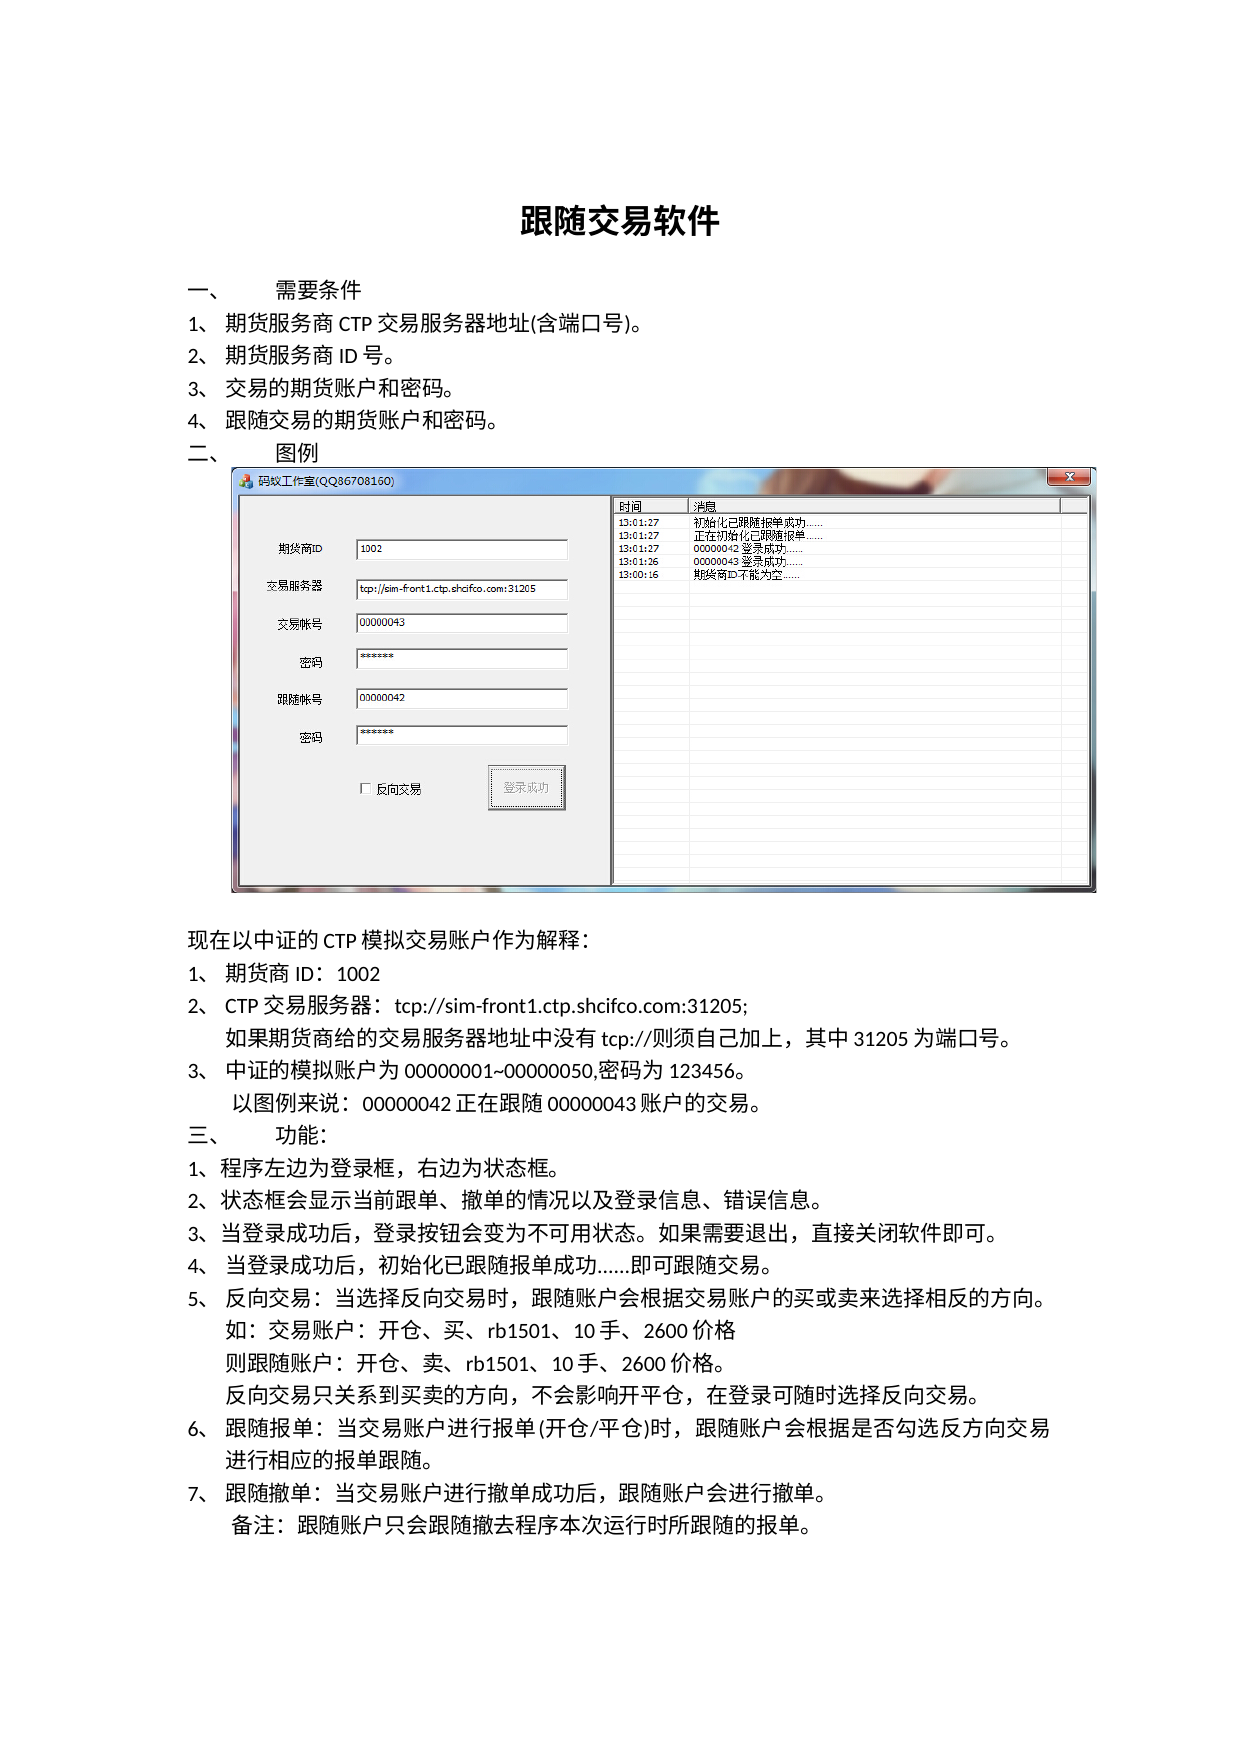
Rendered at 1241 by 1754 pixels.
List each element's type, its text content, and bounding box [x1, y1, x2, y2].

list 备注：跟随账户只会跟随撤去程序本次运行时所跟随的报单。 [231, 1508, 1053, 1540]
list CTP交易服务器：tcp://sim-front1.ctp.shcifco.com:31205; [187, 988, 1053, 1020]
list 交易的期货账户和密码。 [187, 370, 1053, 403]
list 如果期货商给的交易服务器地址中没有tcp://则须自己加上，其中31205为端口号。 [225, 1020, 1053, 1053]
list 跟随交易的期货账户和密码。 [187, 403, 1053, 435]
text 1、程序左边为登录框，右边为状态框。 [187, 1150, 1053, 1183]
list 期货服务商CTP交易服务器地址(含端口号)。 [187, 305, 1053, 338]
list 反向交易：当选择反向交易时，跟随账户会根据交易账户的买或卖来选择相反的方向。 [187, 1280, 1053, 1313]
subtitle 跟随交易软件 [187, 187, 1053, 252]
list 期货服务商ID号。 [187, 338, 1053, 370]
text 现在以中证的CTP模拟交易账户作为解释： [187, 923, 1053, 955]
text 2、状态框会显示当前跟单、撤单的情况以及登录信息、错误信息。 [187, 1183, 1053, 1215]
list 中证的模拟账户为00000001~00000050,密码为123456。 [187, 1053, 1053, 1085]
text 3、当登录成功后，登录按钮会变为不可用状态。如果需要退出，直接关闭软件即可。 [187, 1215, 1053, 1248]
list 以图例来说：00000042正在跟随00000043账户的交易。 [231, 1085, 1053, 1118]
list 需要条件 [187, 273, 1053, 305]
list 跟随报单：当交易账户进行报单(开仓/平仓)时，跟随账户会根据是否勾选反方向交易进行相应的报单跟随。 [187, 1410, 1053, 1475]
list 当登录成功后，初始化已跟随报单成功......即可跟随交易。 [187, 1248, 1053, 1280]
list 反向交易只关系到买卖的方向，不会影响开平仓，在登录可随时选择反向交易。 [225, 1378, 1053, 1410]
list 跟随撤单：当交易账户进行撤单成功后，跟随账户会进行撤单。 [187, 1475, 1053, 1508]
text 则跟随账户：开仓、卖、rb1501、10手、2600价格。 [187, 1345, 1053, 1378]
list 期货商ID：1002 [187, 955, 1053, 988]
list 功能： [187, 1118, 1053, 1150]
picture [231, 467, 1097, 893]
list 图例 [187, 435, 1053, 468]
list 如：交易账户：开仓、买、rb1501、10手、2600价格 [225, 1313, 1053, 1345]
